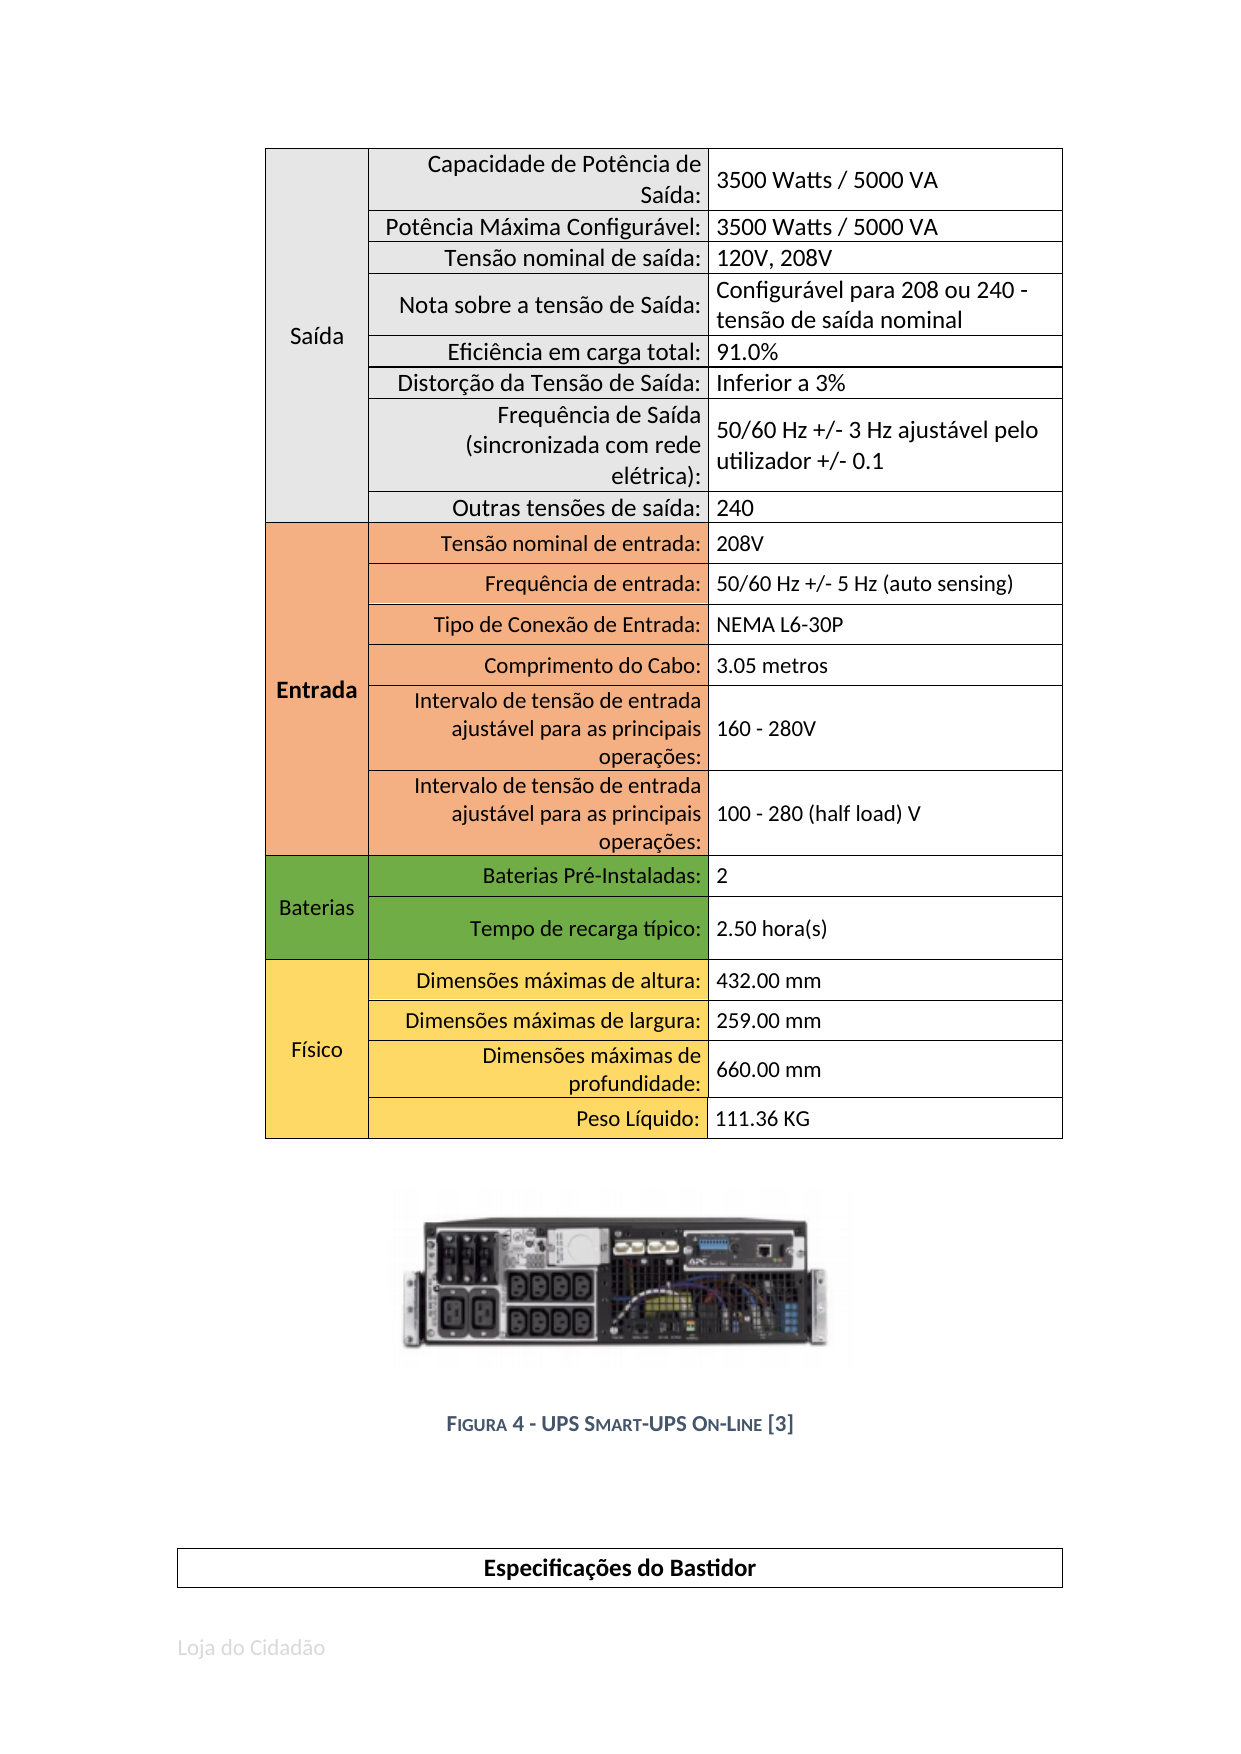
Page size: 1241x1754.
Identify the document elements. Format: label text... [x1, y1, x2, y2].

table_cell NEMA L6-30P [709, 605, 1062, 644]
table_cell Eficiência em carga total: [369, 336, 708, 366]
table_cell Inferior a 3% [709, 368, 1062, 398]
picture [388, 1188, 853, 1391]
table_cell 160 - 280V [709, 686, 1062, 770]
table_cell 50/60 Hz +/- 5 Hz (auto sensing) [709, 564, 1062, 603]
table_cell Entrada [266, 523, 368, 855]
table_cell Dimensões máximas de largura: [369, 1001, 708, 1040]
table_cell Tipo de Conexão de Entrada: [369, 605, 708, 644]
table_header Especificações do Bastidor [178, 1549, 1062, 1587]
table_cell Intervalo de tensão de entrada ajustável para as principais operações: [369, 686, 708, 770]
table_cell 240 [709, 492, 1062, 522]
table_cell 50/60 Hz +/- 3 Hz ajustável pelo utilizador +/- 0.1 [709, 399, 1062, 491]
table_cell 3500 Watts / 5000 VA [709, 211, 1062, 241]
table_cell Frequência de Saída (sincronizada com rede elétrica): [369, 399, 708, 491]
table_cell 91.0% [709, 336, 1062, 366]
table_cell 259.00 mm [709, 1001, 1062, 1040]
table_cell Físico [266, 960, 368, 1138]
table_cell Nota sobre a tensão de Saída: [369, 274, 708, 335]
table_cell 120V, 208V [709, 242, 1062, 273]
table_cell 432.00 mm [709, 960, 1062, 999]
table_cell Saída [266, 149, 368, 522]
table_cell Potência Máxima Configurável: [369, 211, 708, 241]
text Figura - UPS Smart-UPS On-Line [177, 1409, 1063, 1437]
table_cell Outras tensões de saída: [369, 492, 708, 522]
table_cell 111.36 KG [708, 1098, 1062, 1138]
table_cell Baterias [266, 856, 368, 959]
table_cell 208V [709, 523, 1062, 563]
table_cell Intervalo de tensão de entrada ajustável para as principais operações: [369, 771, 708, 855]
table_cell Configurável para 208 ou 240 - tensão de saída nominal [709, 274, 1062, 335]
table_cell Tempo de recarga típico: [369, 897, 708, 959]
table_cell Dimensões máximas de profundidade: [369, 1041, 708, 1097]
table_cell 3500 Watts / 5000 VA [709, 149, 1062, 210]
table_cell 2 [709, 856, 1062, 896]
table_cell 100 - 280 (half load) V [709, 771, 1062, 855]
table_cell Capacidade de Potência de Saída: [369, 149, 708, 210]
table_cell Frequência de entrada: [369, 564, 708, 603]
table_cell 3.05 metros [709, 645, 1062, 685]
table_cell Baterias Pré-Instaladas: [369, 856, 708, 896]
table_cell Distorção da Tensão de Saída: [369, 368, 708, 398]
table_cell 2.50 hora(s) [709, 897, 1062, 959]
table_cell Tensão nominal de saída: [369, 242, 708, 273]
table_cell 660.00 mm [709, 1041, 1062, 1097]
table_cell Peso Líquido: [369, 1098, 707, 1138]
table_cell Tensão nominal de entrada: [369, 523, 708, 563]
table_cell Comprimento do Cabo: [369, 645, 708, 685]
table_cell Dimensões máximas de altura: [369, 960, 708, 999]
